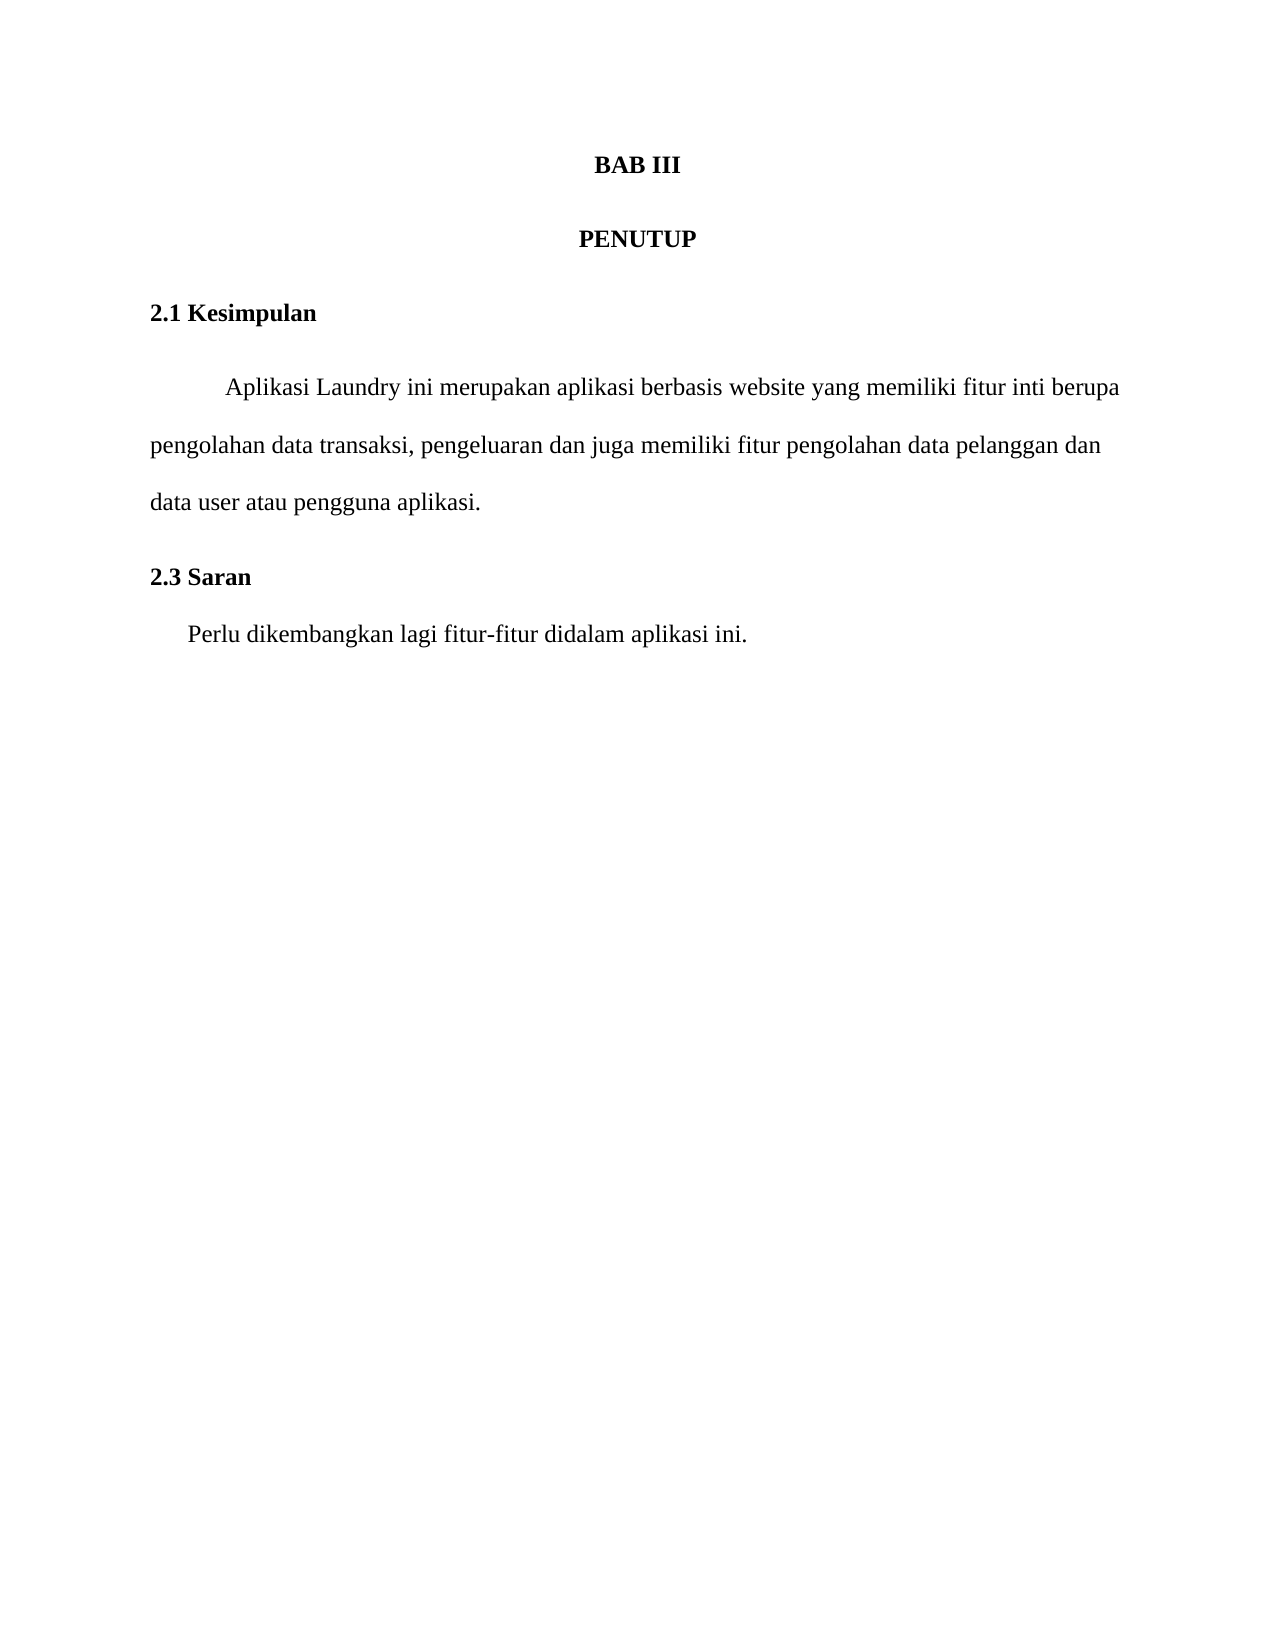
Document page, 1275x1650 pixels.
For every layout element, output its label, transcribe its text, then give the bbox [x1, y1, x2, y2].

text PENUTUP [150, 224, 1125, 253]
text BAB III [150, 150, 1125, 179]
list Saran [150, 562, 1125, 590]
list Perlu dikembangkan lagi fitur-fitur didalam aplikasi ini. [187, 619, 1125, 648]
text Aplikasi Laundry ini merupakan aplikasi berbasis website yang memiliki fitur inti berupa pengolahan data transaksi, pengeluaran dan juga memiliki fitur pengolahan data pelanggan dan data user atau pengguna aplikasi. [150, 372, 1125, 516]
text 2.1 Kesimpulan [150, 298, 1125, 327]
